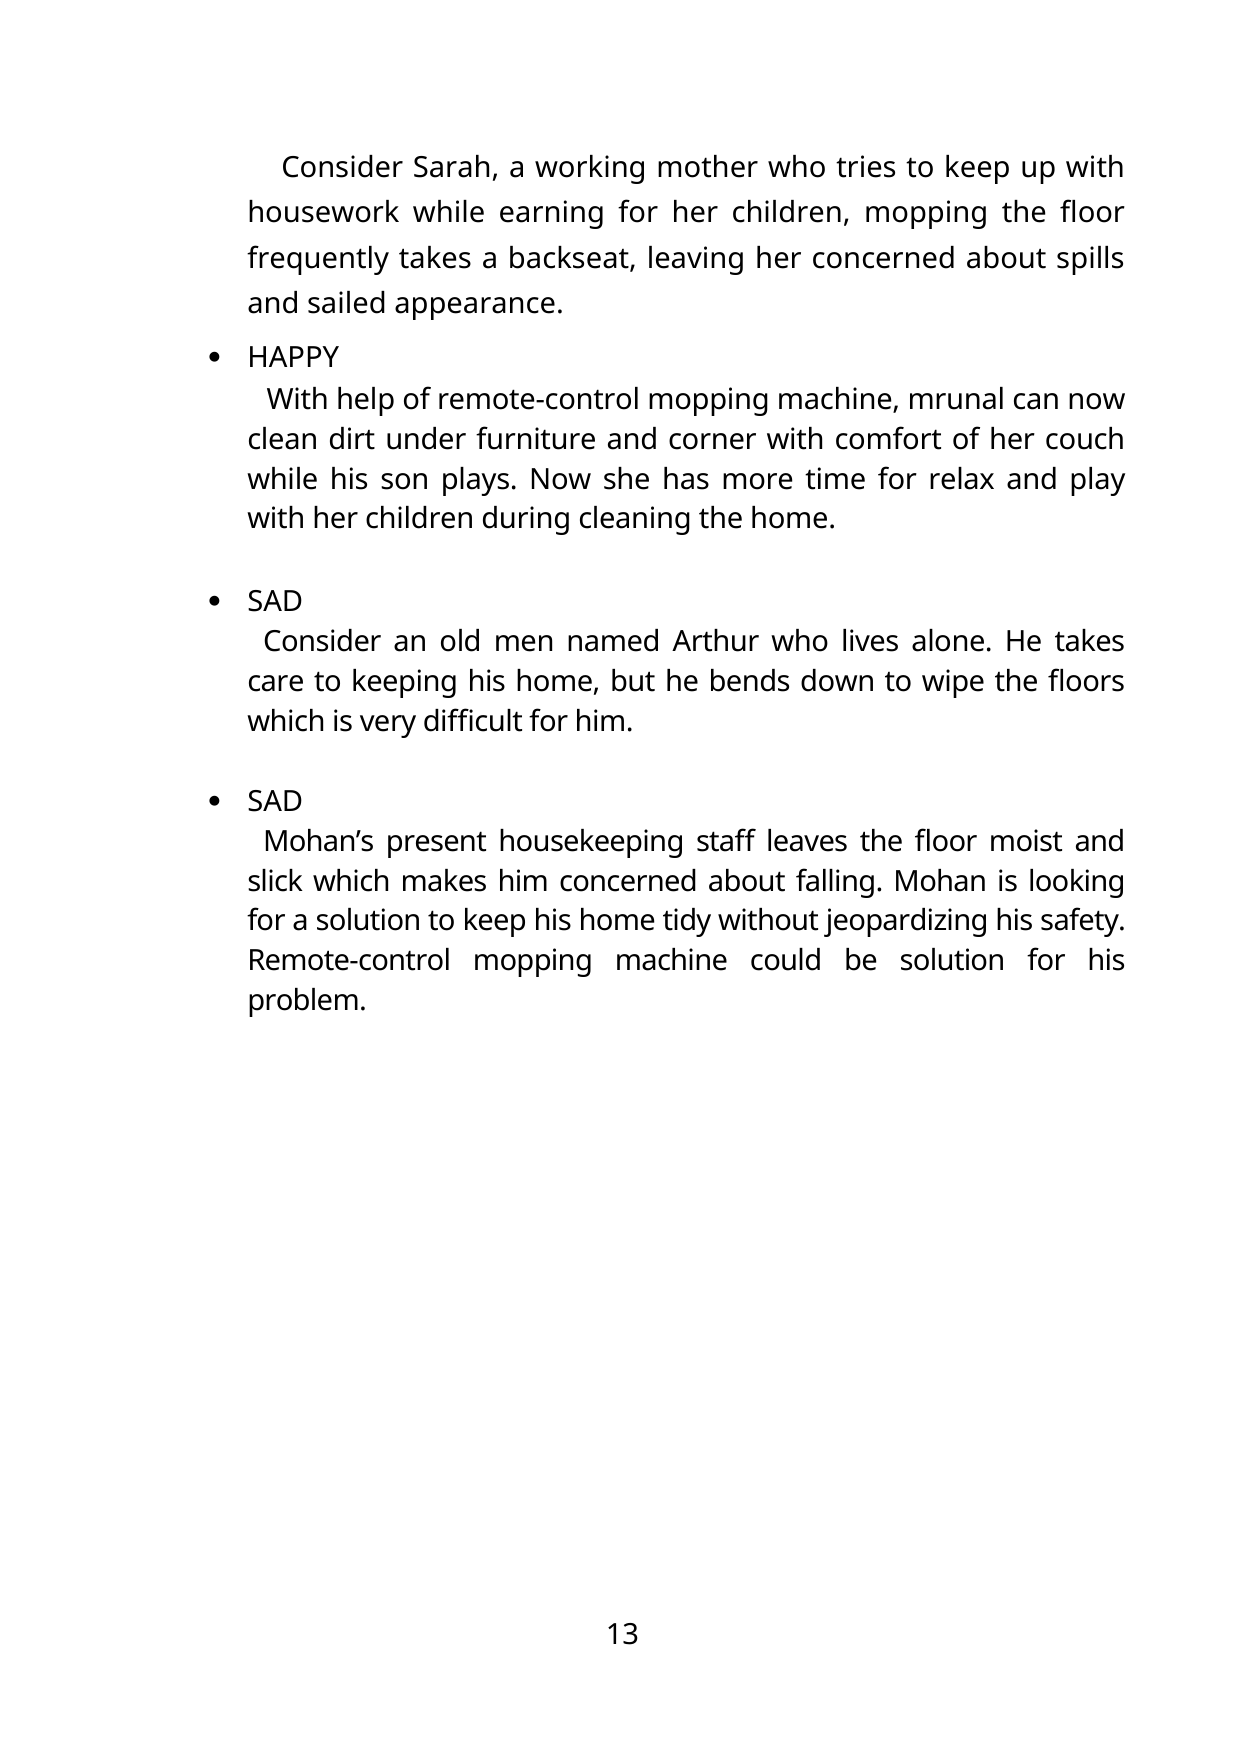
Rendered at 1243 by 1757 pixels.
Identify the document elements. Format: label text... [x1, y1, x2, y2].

list HAPPY [209, 336, 1126, 376]
text Consider an old men named Arthur who lives alone. He takes care to keeping his home, but he bends down to wipe the floors which is very difficult for him. [247, 620, 1126, 739]
list SAD [209, 780, 1126, 820]
text Consider Sarah, a working mother who tries to keep up with housework while earning for her children, mopping the floor frequently takes a backseat, leaving her concerned about spills and sailed appearance. [247, 146, 1126, 322]
text Mohan’s present housekeeping staff leaves the floor moist and slick which makes him concerned about falling. Mohan is looking for a solution to keep his home tidy without jeopardizing his safety. Remote-control mopping machine could be solution for his problem. [247, 820, 1126, 1019]
text With help of remote-control mopping machine, mrunal can now clean dirt under furniture and corner with comfort of her couch while his son plays. Now she has more time for relax and play with her children during cleaning the home. [247, 378, 1126, 537]
list SAD [209, 580, 1126, 620]
